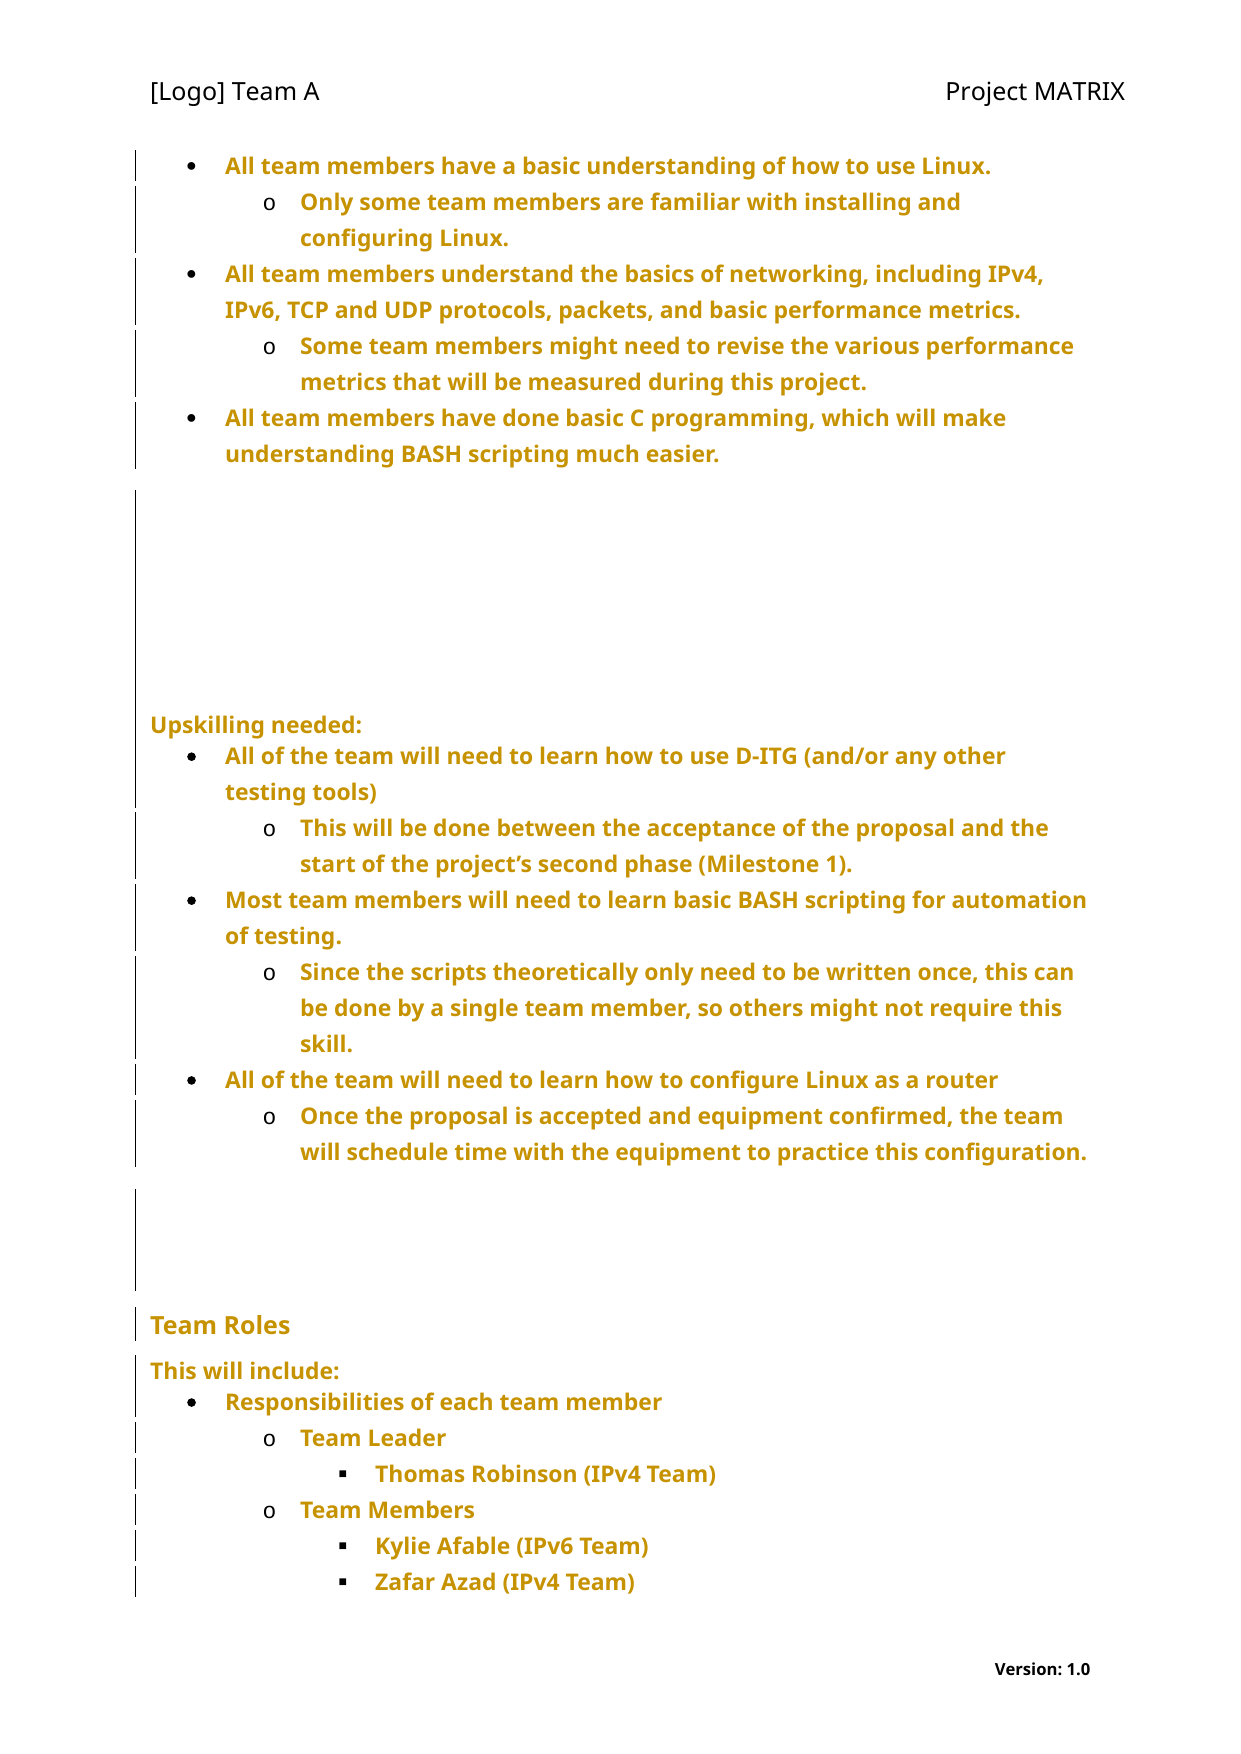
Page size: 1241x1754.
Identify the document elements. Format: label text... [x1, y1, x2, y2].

subtitle Team Roles [150, 1307, 1090, 1341]
list Responsibilities of each team member [187, 1386, 1090, 1417]
list Some team members might need to revise the various performance metrics that will be measured during this project. [262, 330, 1090, 397]
list All team members have done basic C programming, which will make understanding BASH scripting much easier. [187, 402, 1090, 469]
list Thomas Robinson (IPv4 Team) [337, 1458, 1090, 1489]
list Most team members will need to learn basic BASH scripting for automation of testing. [187, 884, 1090, 951]
list Team Leader [262, 1422, 1090, 1453]
list Once the proposal is accepted and equipment confirmed, the team will schedule time with the equipment to practice this configuration. [262, 1100, 1090, 1167]
list Zafar Azad (IPv4 Team) [337, 1566, 1090, 1597]
list All team members understand the basics of networking, including IPv4, IPv6, TCP and UDP protocols, packets, and basic performance metrics. [187, 258, 1090, 325]
text Upskilling needed: [150, 709, 1090, 740]
list All of the team will need to learn how to configure Linux as a router [187, 1064, 1090, 1095]
list Only some team members are familiar with installing and configuring Linux. [262, 186, 1090, 253]
list Kylie Afable (IPv6 Team) [337, 1530, 1090, 1561]
list Team Members [262, 1494, 1090, 1525]
list Since the scripts theoretically only need to be written once, this can be done by a single team member, so others might not require this skill. [262, 956, 1090, 1059]
list This will be done between the acceptance of the proposal and the start of the project’s second phase (Milestone 1). [262, 812, 1090, 879]
list All team members have a basic understanding of how to use Linux. [187, 150, 1090, 181]
list All of the team will need to learn how to use D-ITG (and/or any other testing tools) [187, 740, 1090, 807]
text This will include: [150, 1355, 1090, 1386]
